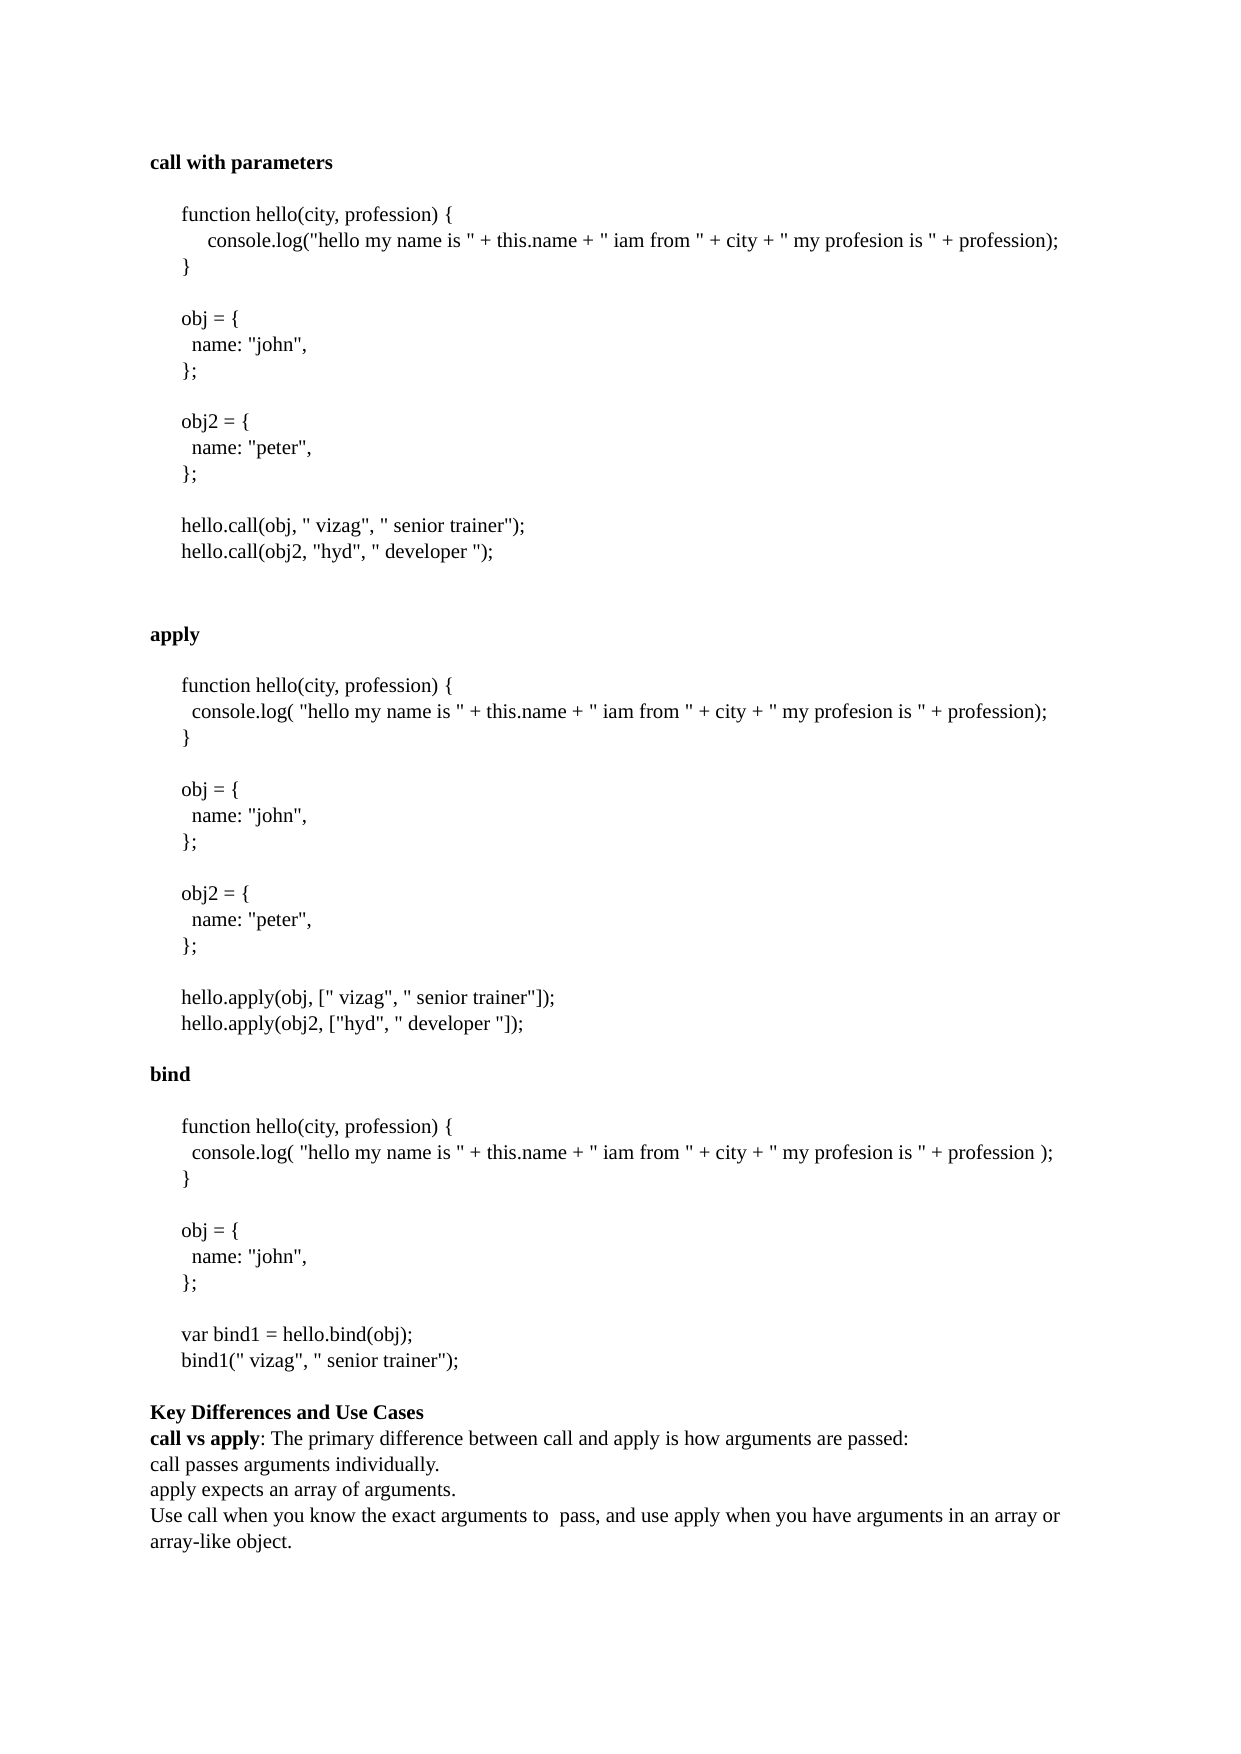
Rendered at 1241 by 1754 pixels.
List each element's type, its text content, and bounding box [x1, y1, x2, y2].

text } [150, 254, 1090, 278]
text var bind1 = hello.bind(obj); [150, 1322, 1090, 1346]
text }; [150, 1270, 1090, 1294]
text call with parameters [150, 150, 1090, 174]
text }; [150, 461, 1090, 485]
text hello.call(obj, " vizag", " senior trainer"); [150, 513, 1090, 537]
text Use call when you know the exact arguments to pass, and use apply when you have arguments in an array or array-like object. [150, 1503, 1090, 1553]
text obj = { [150, 1218, 1090, 1242]
text }; [150, 357, 1090, 382]
text name: "john", [150, 803, 1090, 827]
text Key Differences and Use Cases [150, 1399, 1090, 1424]
text name: "john", [150, 332, 1090, 356]
text obj = { [150, 306, 1090, 330]
text name: "peter", [150, 435, 1090, 459]
text hello.call(obj2, "hyd", " developer "); [150, 539, 1090, 563]
text obj2 = { [150, 409, 1090, 433]
text name: "john", [150, 1244, 1090, 1268]
text function hello(city, profession) { [150, 673, 1090, 697]
text call vs apply: The primary difference between call and apply is how arguments are passed: [150, 1426, 1090, 1449]
text }; [150, 933, 1090, 957]
text apply expects an array of arguments. [150, 1477, 1090, 1501]
text hello.apply(obj2, ["hyd", " developer "]); [150, 1011, 1090, 1034]
text console.log( "hello my name is " + this.name + " iam from " + city + " my profesion is " + profession); [150, 699, 1090, 723]
text hello.apply(obj, [" vizag", " senior trainer"]); [150, 984, 1090, 1009]
text apply [150, 621, 1090, 646]
text } [150, 725, 1090, 749]
text bind1(" vizag", " senior trainer"); [150, 1348, 1090, 1372]
text function hello(city, profession) { [150, 1114, 1090, 1138]
text obj = { [150, 777, 1090, 801]
text obj2 = { [150, 881, 1090, 905]
text call passes arguments individually. [150, 1451, 1090, 1476]
text }; [150, 829, 1090, 853]
text bind [150, 1062, 1090, 1086]
text console.log("hello my name is " + this.name + " iam from " + city + " my profesion is " + profession); [150, 228, 1090, 252]
text console.log( "hello my name is " + this.name + " iam from " + city + " my profesion is " + profession ); [150, 1140, 1090, 1164]
text } [150, 1166, 1090, 1190]
text name: "peter", [150, 907, 1090, 931]
text function hello(city, profession) { [150, 202, 1090, 226]
